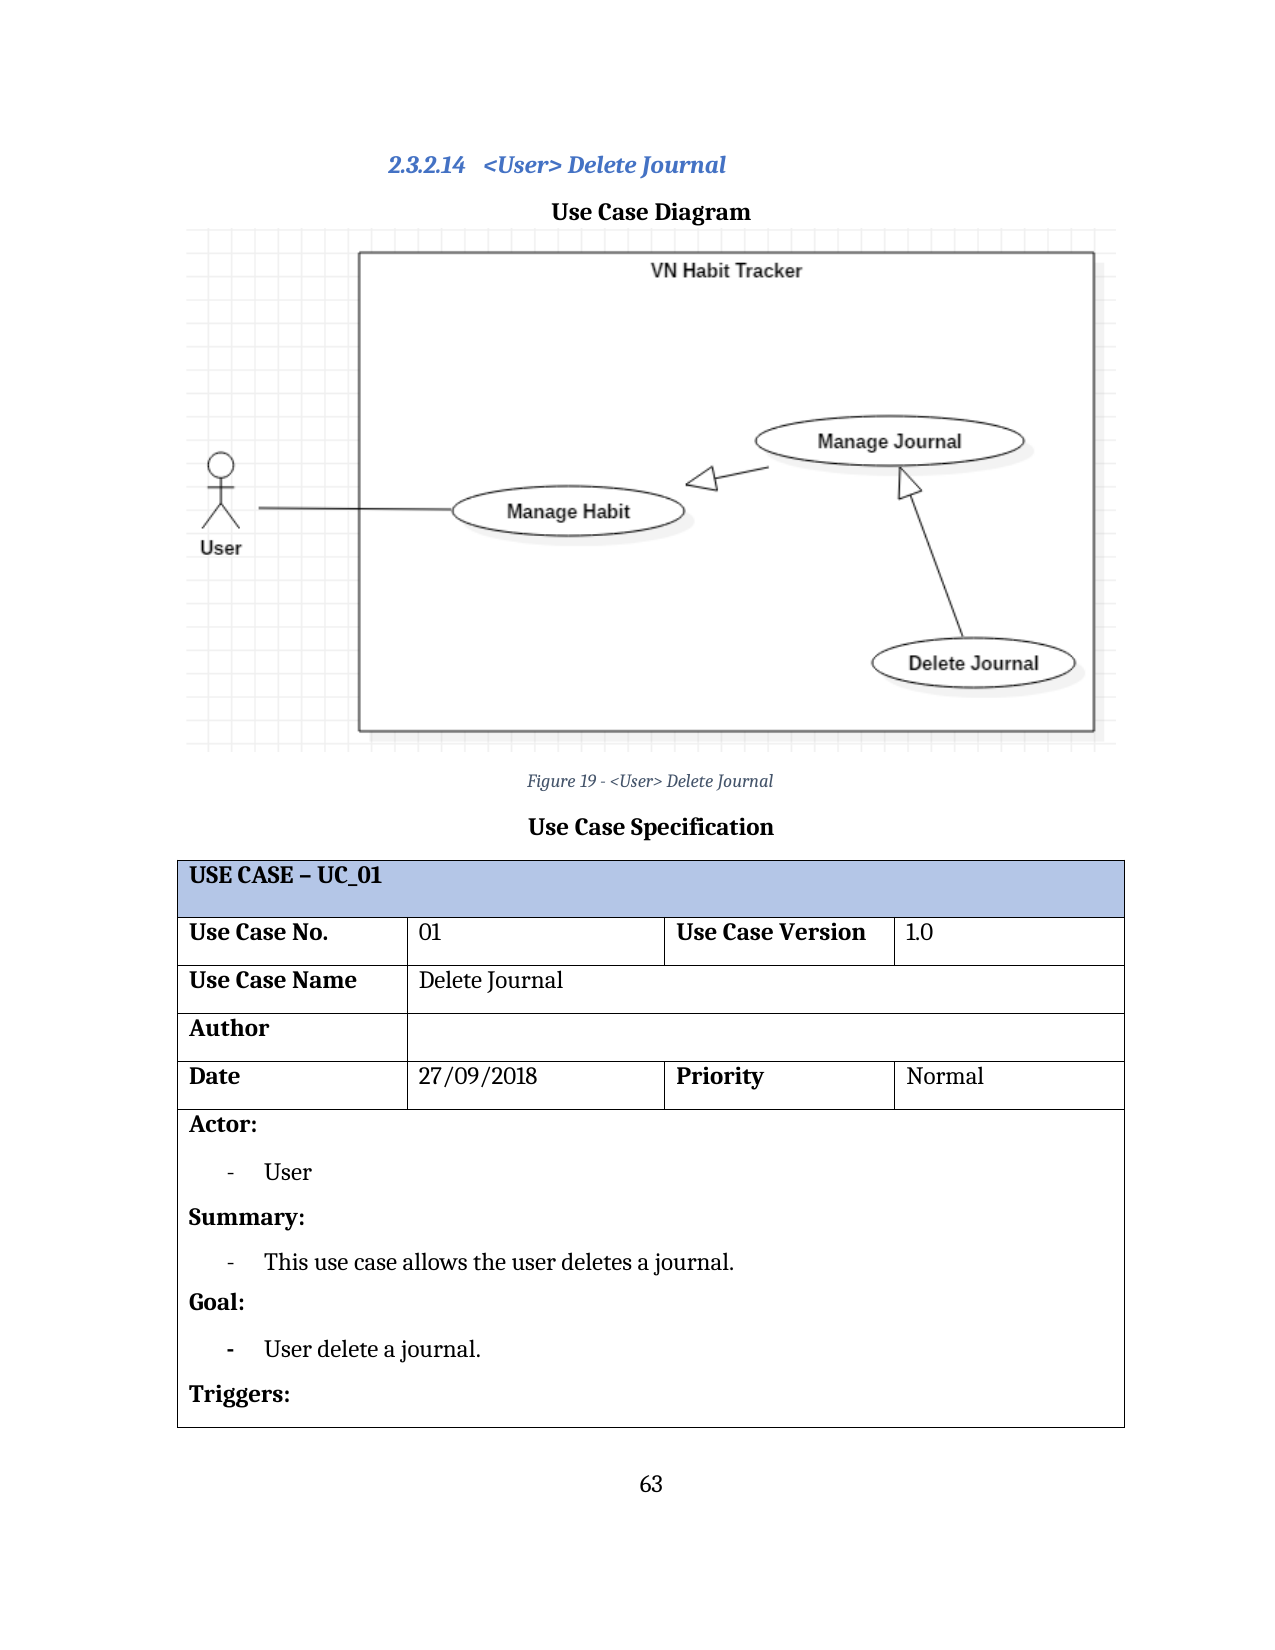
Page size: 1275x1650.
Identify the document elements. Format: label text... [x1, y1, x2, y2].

table_cell Normal [895, 1062, 1124, 1109]
table_cell Use Case Name [178, 966, 407, 1013]
table_cell Use Case No. [178, 918, 407, 965]
list Use Case Diagram [177, 198, 1125, 227]
text Figure 19 - <User> Delete Journal [177, 770, 1125, 792]
table_cell Delete Journal [408, 966, 1124, 1013]
table_cell Author [178, 1014, 407, 1061]
table_cell [408, 1014, 1124, 1061]
text <User> Delete Journal [388, 151, 1125, 179]
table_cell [178, 1110, 1124, 1427]
table_cell Date [178, 1062, 407, 1109]
table_cell 27/09/2018 [408, 1062, 664, 1109]
table_cell Priority [665, 1062, 894, 1109]
list Use Case Specification [177, 812, 1125, 841]
table_header USE CASE – UC_01 [178, 861, 1124, 917]
table_cell 1.0 [895, 918, 1124, 965]
picture [186, 228, 1116, 752]
table_cell Use Case Version [665, 918, 894, 965]
table_cell 01 [408, 918, 664, 965]
